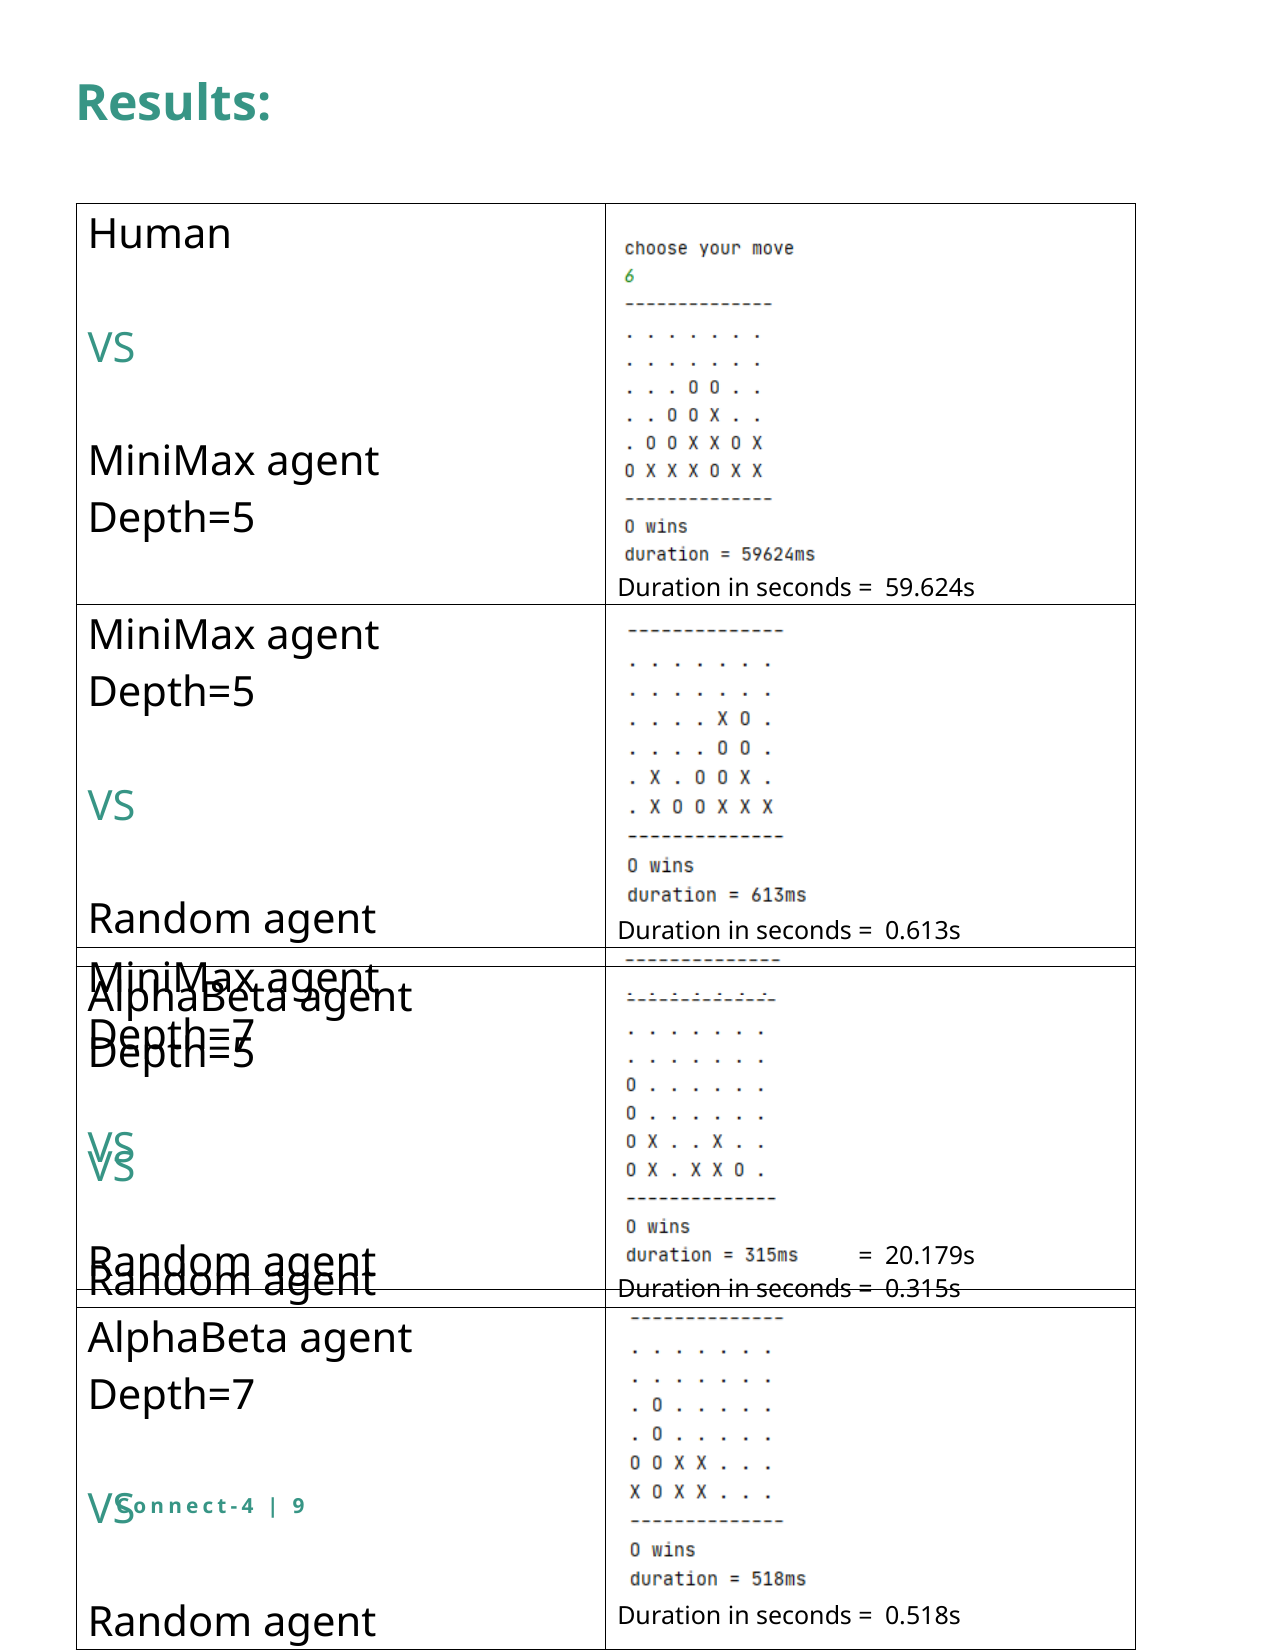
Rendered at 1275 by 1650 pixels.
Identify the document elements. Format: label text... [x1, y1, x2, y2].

table_header [75, 898, 1172, 1650]
picture [617, 605, 858, 898]
table_header Results: [75, 67, 1172, 898]
picture [617, 232, 965, 570]
picture [617, 1308, 872, 1598]
picture [617, 995, 857, 1271]
